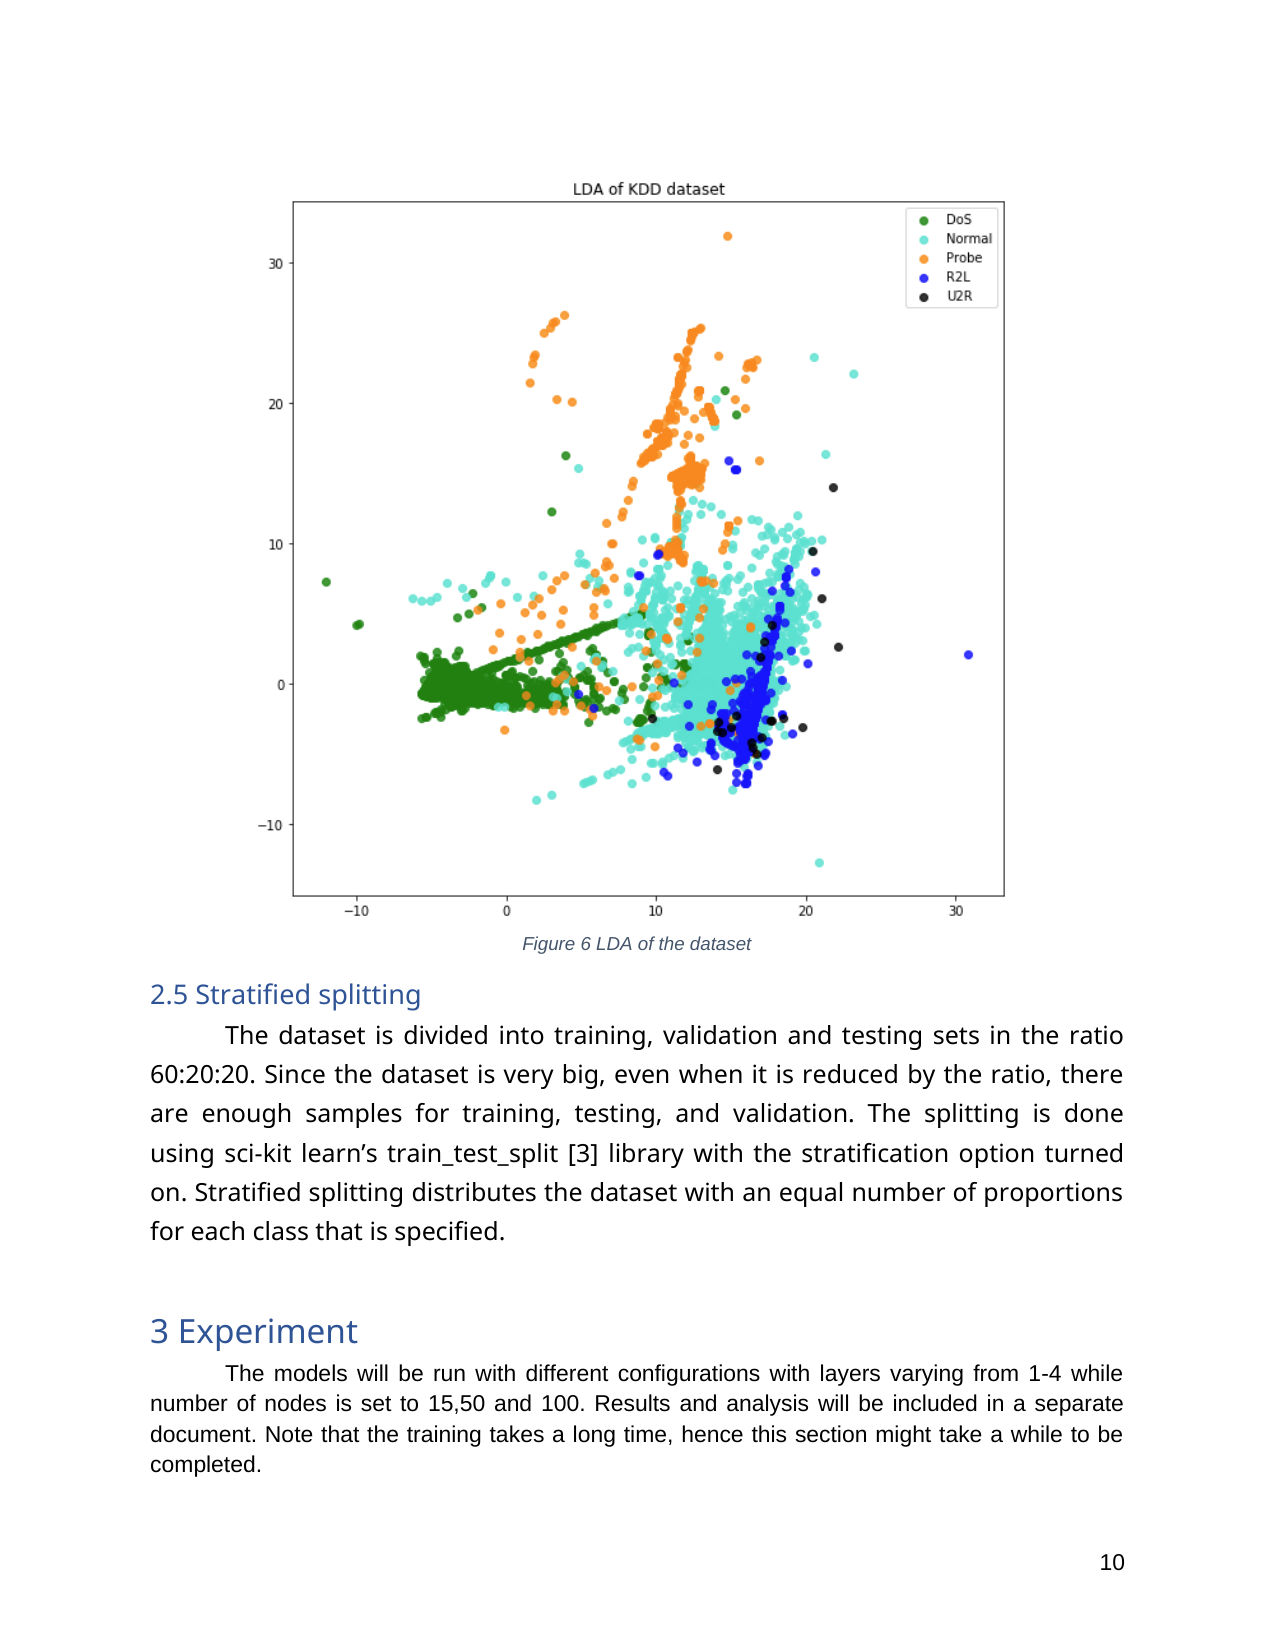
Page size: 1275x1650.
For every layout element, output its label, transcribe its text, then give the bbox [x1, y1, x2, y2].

text The models will be run with different configurations with layers varying from 1-4 while number of nodes is set to 15,50 and 100. Results and analysis will be included in a separate document. Note that the training takes a long time, hence this section might take a while to be completed. [150, 1360, 1125, 1477]
text Figure 6 LDA of the dataset [150, 933, 1125, 954]
picture [150, 150, 1125, 930]
subtitle 2.5 Stratified splitting [150, 975, 1125, 1012]
text The dataset is divided into training, validation and testing sets in the ratio 60:20:20. Since the dataset is very big, even when it is reduced by the ratio, there are enough samples for training, testing, and validation. The splitting is done using sci-kit learn’s train_test_split [3] library with the stratification option turned on. Stratified splitting distributes the dataset with an equal number of proportions for each class that is specified. [150, 1018, 1125, 1248]
subtitle 3 Experiment [150, 1308, 1125, 1353]
